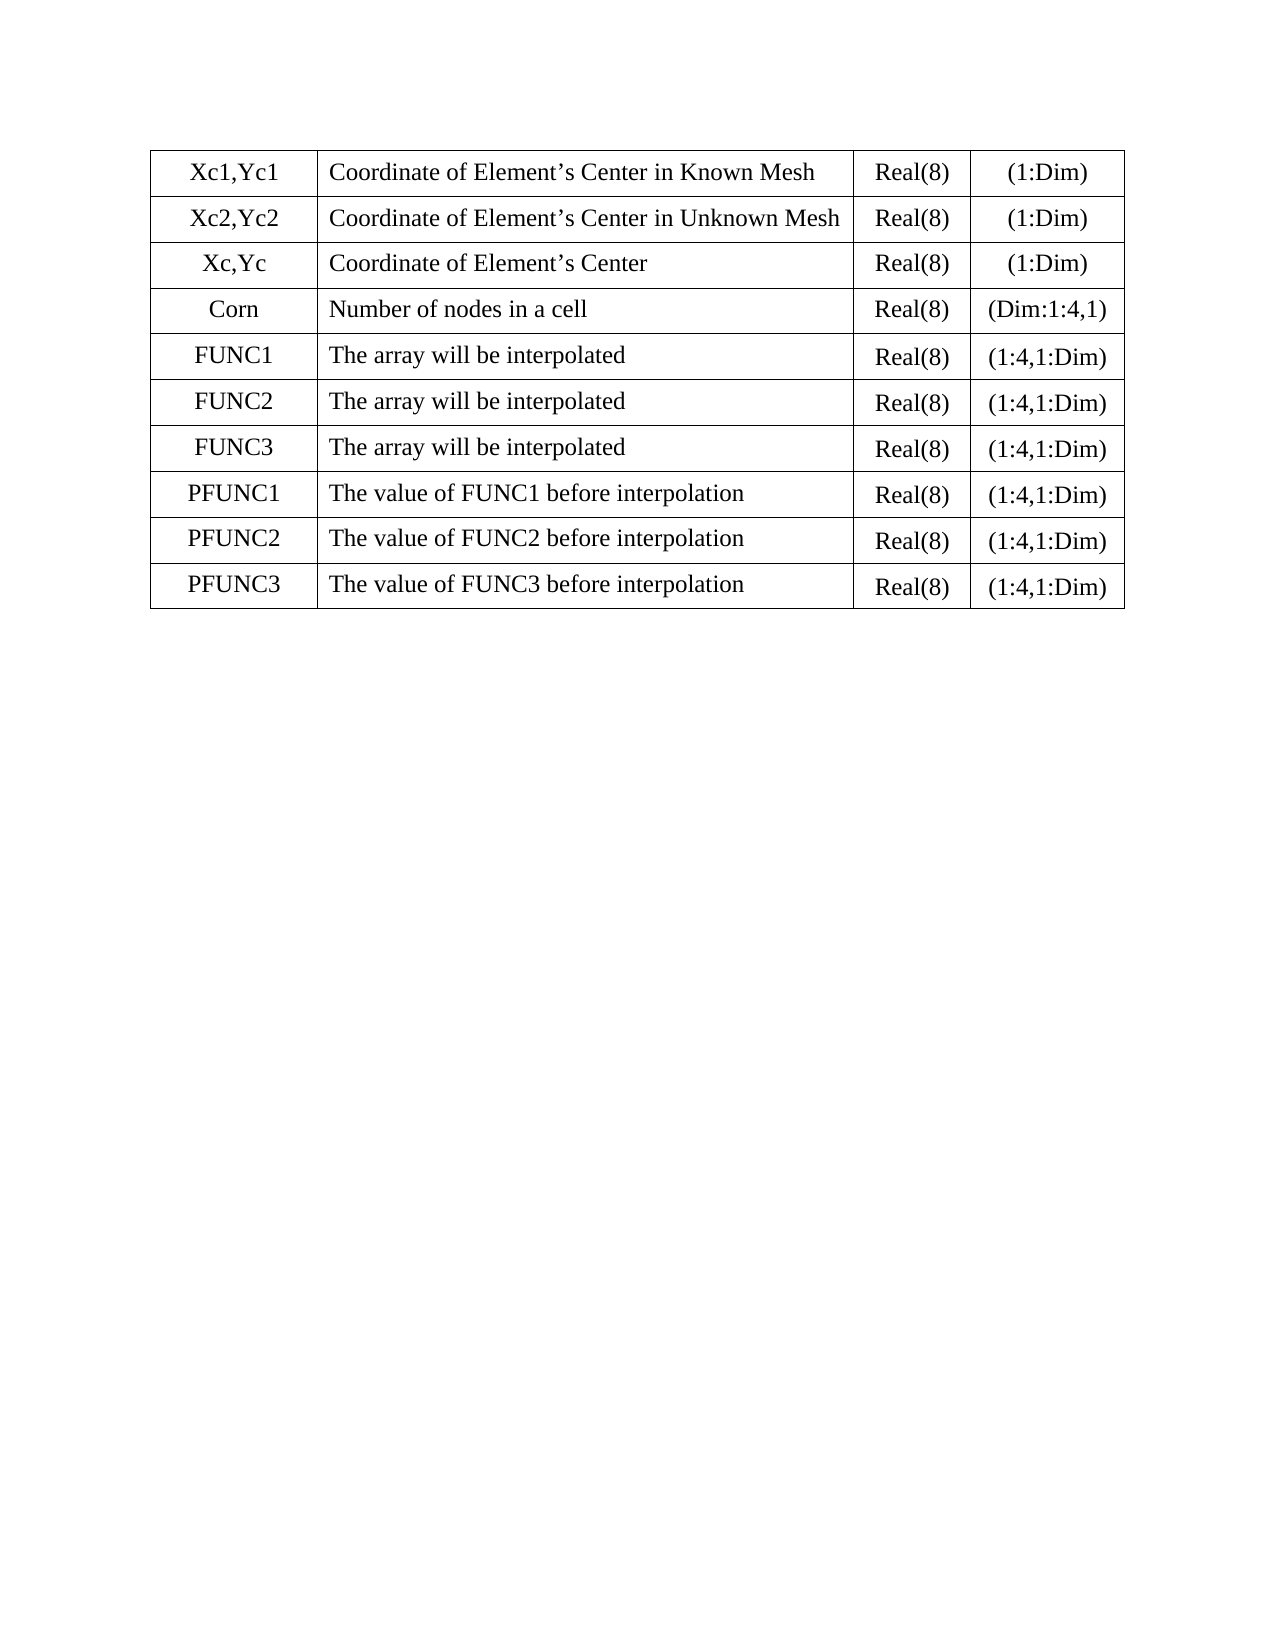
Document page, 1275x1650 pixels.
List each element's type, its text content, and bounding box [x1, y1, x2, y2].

table_cell Real(8) [854, 243, 970, 287]
table_cell Real(8) [854, 151, 970, 196]
table_cell Real(8) [854, 380, 970, 425]
table_cell (1:Dim) [971, 243, 1124, 287]
table_cell PFUNC3 [151, 564, 317, 608]
table_cell Coordinate of Element’s Center in Unknown Mesh [318, 197, 853, 242]
table_cell Corn [151, 289, 317, 333]
table_cell The value of FUNC3 before interpolation [318, 564, 853, 608]
table_cell Real(8) [854, 289, 970, 333]
table_cell FUNC1 [151, 334, 317, 379]
table_cell Real(8) [854, 426, 970, 471]
table_cell (1:4,1:Dim) [971, 426, 1124, 471]
table_cell Xc1,Yc1 [151, 151, 317, 196]
table_cell Number of nodes in a cell [318, 289, 853, 333]
table_cell Real(8) [854, 518, 970, 562]
table_cell Real(8) [854, 564, 970, 608]
table_cell Coordinate of Element’s Center [318, 243, 853, 287]
table_cell (1:4,1:Dim) [971, 564, 1124, 608]
table_cell FUNC2 [151, 380, 317, 425]
table_cell (1:Dim) [971, 151, 1124, 196]
table_cell (1:4,1:Dim) [971, 380, 1124, 425]
table_cell Coordinate of Element’s Center in Known Mesh [318, 151, 853, 196]
table_cell The array will be interpolated [318, 334, 853, 379]
table_cell (1:4,1:Dim) [971, 518, 1124, 562]
table_cell The value of FUNC1 before interpolation [318, 472, 853, 517]
table_cell FUNC3 [151, 426, 317, 471]
table_cell Real(8) [854, 472, 970, 517]
table_cell The value of FUNC2 before interpolation [318, 518, 853, 562]
table_cell PFUNC2 [151, 518, 317, 562]
table_cell The array will be interpolated [318, 380, 853, 425]
table_cell The array will be interpolated [318, 426, 853, 471]
table_cell PFUNC1 [151, 472, 317, 517]
table_cell (1:Dim) [971, 197, 1124, 242]
table_cell Xc,Yc [151, 243, 317, 287]
table_cell Xc2,Yc2 [151, 197, 317, 242]
table_cell (1:4,1:Dim) [971, 289, 1124, 333]
table_cell (1:4,1:Dim) [971, 472, 1124, 517]
table_cell (1:4,1:Dim) [971, 334, 1124, 379]
table_cell Real(8) [854, 334, 970, 379]
table_cell Real(8) [854, 197, 970, 242]
